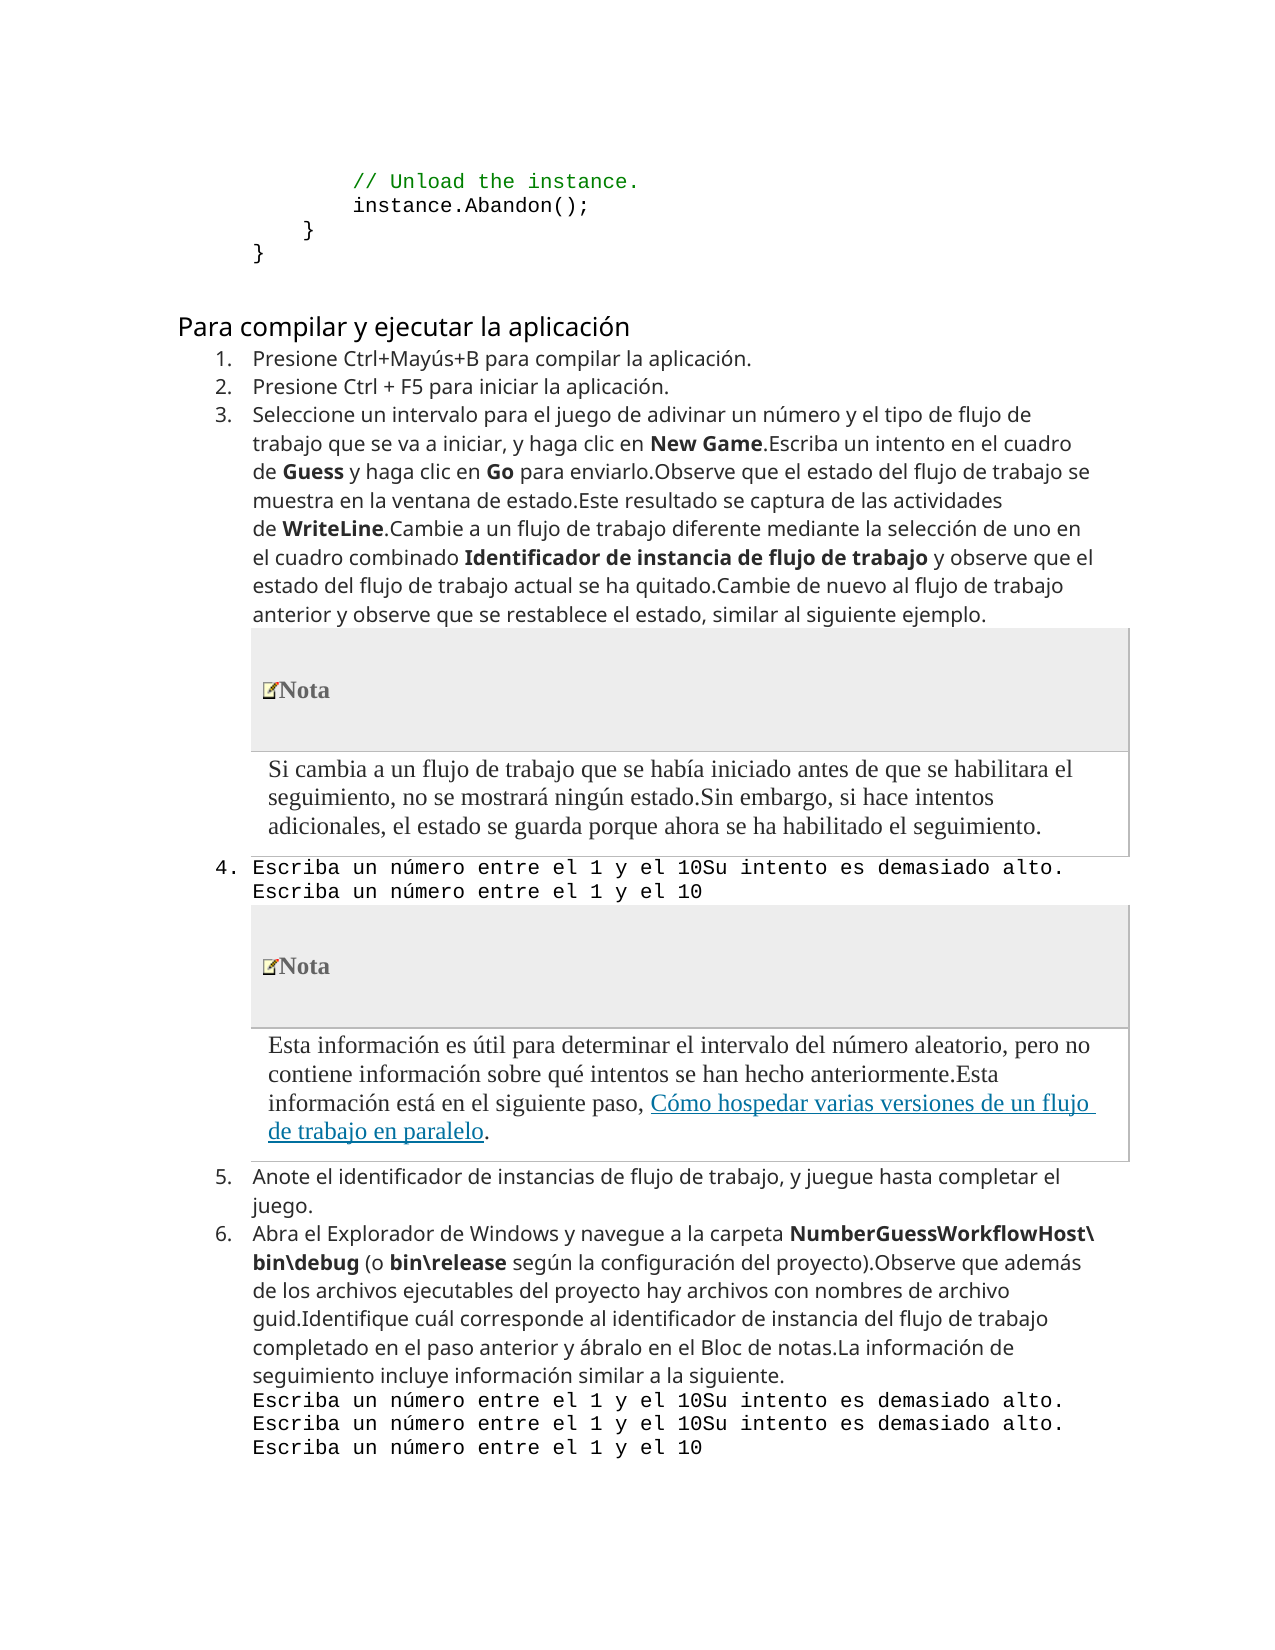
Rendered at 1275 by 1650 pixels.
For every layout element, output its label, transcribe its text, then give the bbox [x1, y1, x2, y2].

table_header Nota [251, 905, 1128, 1027]
picture [263, 682, 279, 699]
text } [252, 218, 1098, 242]
table_header Nota [251, 628, 1128, 751]
table_cell Si cambia a un flujo de trabajo que se había iniciado antes de que se habilitara el seguimiento, no se mostrará ningún estado.Sin embargo, si hace intentos adicionales, el estado se guarda porque ahora se ha habilitado el seguimiento. [251, 752, 1128, 856]
text Para compilar y ejecutar la aplicación [177, 308, 1098, 344]
text Escriba un número entre el 1 y el 10Su intento es demasiado alto. Escriba un número entre el 1 y el 10Su intento es demasiado alto. Escriba un número entre el 1 y el 10 [252, 1390, 1098, 1461]
list Escriba un número entre el 1 y el 10Su intento es demasiado alto. Escriba un número entre el 1 y el 10 [215, 857, 1098, 904]
list Presione Ctrl + F5 para iniciar la aplicación. [215, 372, 1098, 401]
picture [263, 959, 279, 975]
text instance.Abandon(); [252, 195, 1098, 218]
list Anote el identificador de instancias de flujo de trabajo, y juegue hasta completar el juego. [215, 1162, 1098, 1219]
list Abra el Explorador de Windows y navegue a la carpeta NumberGuessWorkflowHost\bin\debug (o bin\release según la configuración del proyecto).Observe que además de los archivos ejecutables del proyecto hay archivos con nombres de archivo guid.Identifique cuál corresponde al identificador de instancia del flujo de trabajo completado en el paso anterior y ábralo en el Bloc de notas.La información de seguimiento incluye información similar a la siguiente. [215, 1219, 1098, 1390]
list Seleccione un intervalo para el juego de adivinar un número y el tipo de flujo de trabajo que se va a iniciar, y haga clic en New Game.Escriba un intento en el cuadro de Guess y haga clic en Go para enviarlo.Observe que el estado del flujo de trabajo se muestra en la ventana de estado.Este resultado se captura de las actividades de WriteLine.Cambie a un flujo de trabajo diferente mediante la selección de uno en el cuadro combinado Identificador de instancia de flujo de trabajo y observe que el estado del flujo de trabajo actual se ha quitado.Cambie de nuevo al flujo de trabajo anterior y observe que se restablece el estado, similar al siguiente ejemplo. [215, 401, 1098, 628]
list Presione Ctrl+Mayús+B para compilar la aplicación. [215, 344, 1098, 372]
text // Unload the instance. [252, 171, 1098, 195]
table_cell Esta información es útil para determinar el intervalo del número aleatorio, pero no contiene información sobre qué intentos se han hecho anteriormente.Esta información está en el siguiente paso, Cómo hospedar varias versiones de un flujo de trabajo en paralelo. [251, 1029, 1128, 1161]
text } [252, 242, 1098, 266]
